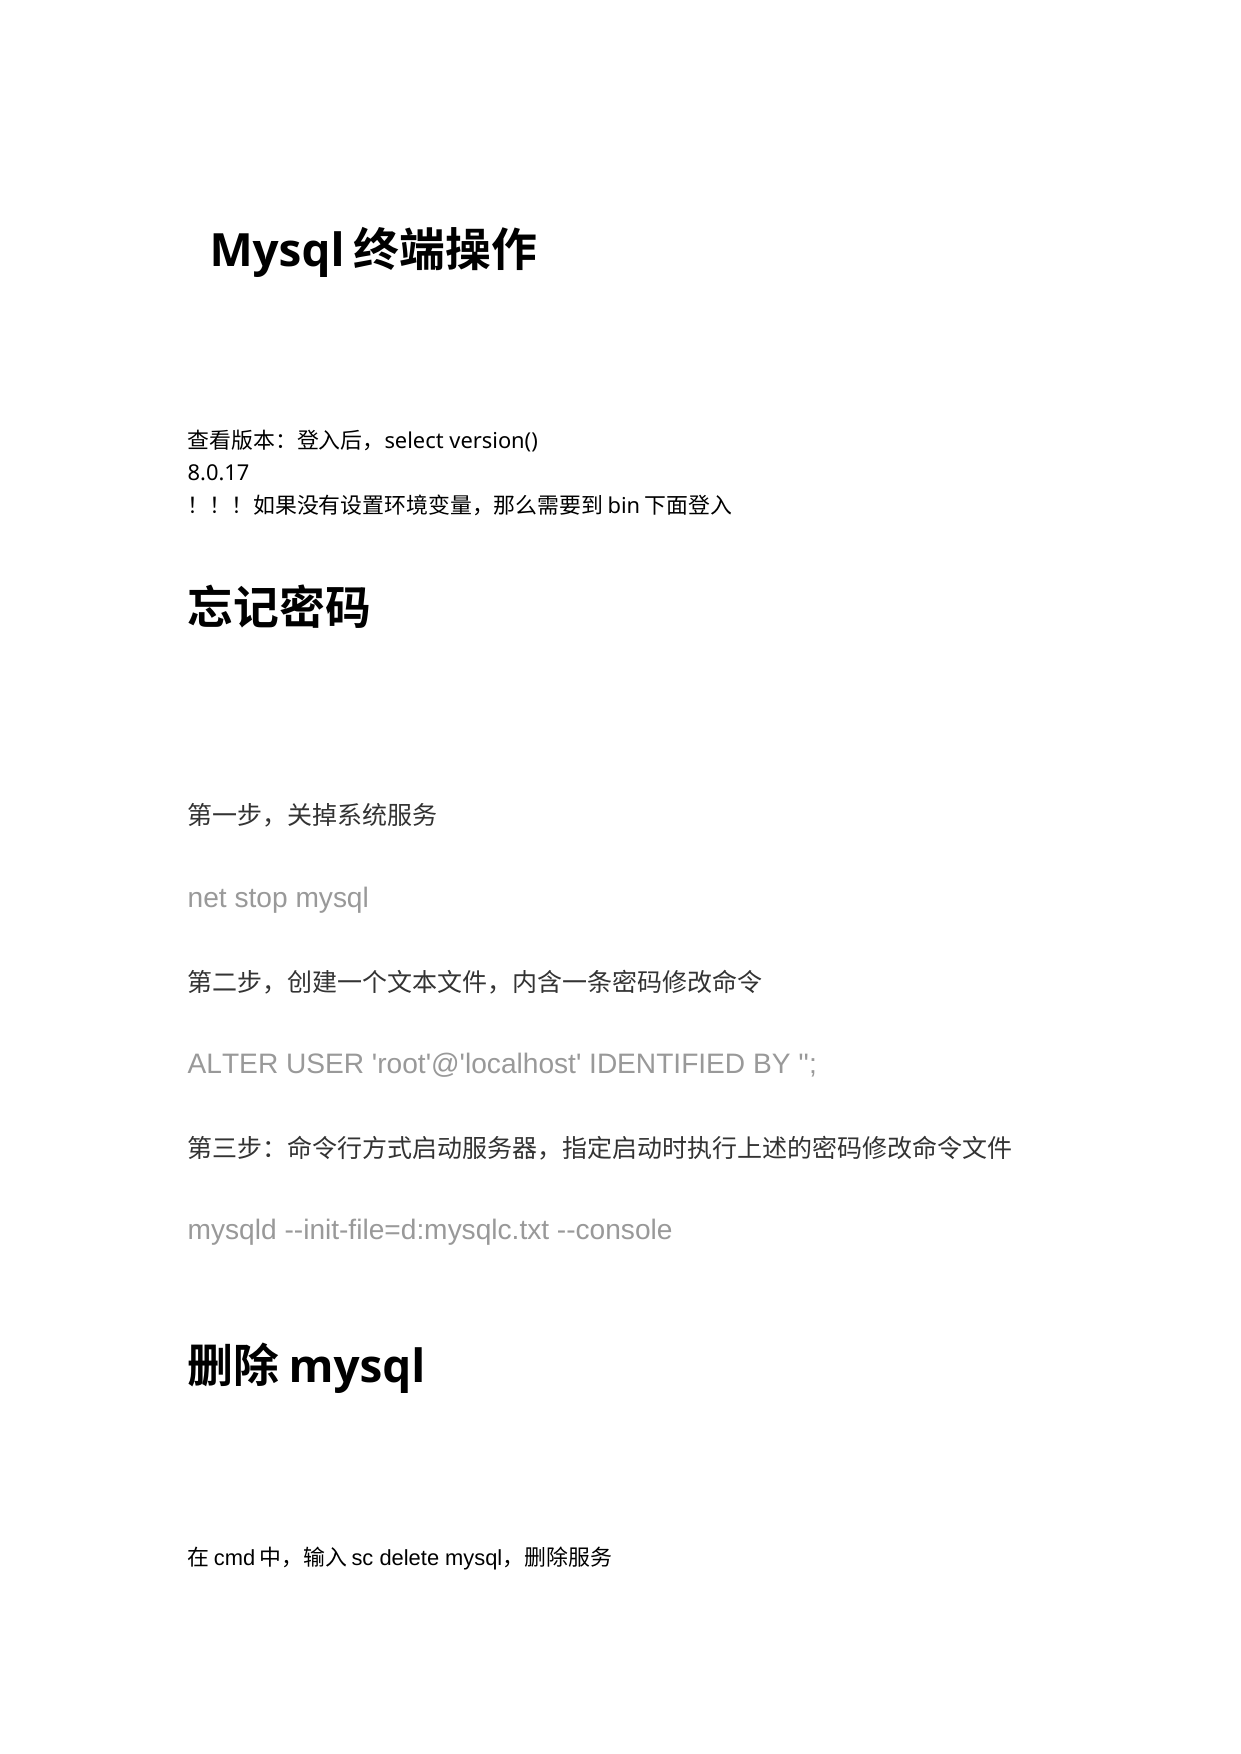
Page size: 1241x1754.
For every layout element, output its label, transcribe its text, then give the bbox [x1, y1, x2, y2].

text 第三步：命令行方式启动服务器，指定启动时执行上述的密码修改命令文件 [187, 1114, 1053, 1179]
text ALTER USER 'root'@'localhost' IDENTIFIED BY ''; [187, 1047, 1053, 1079]
subtitle 删除mysql [187, 1314, 1053, 1411]
text net stop mysql [187, 881, 1053, 913]
text 第一步，关掉系统服务 [187, 781, 1053, 846]
text 8.0.17 [187, 456, 1053, 488]
text 查看版本：登入后，select version() [187, 423, 1053, 456]
text mysqld --init-file=d:mysqlc.txt --console [187, 1213, 1053, 1246]
text 第二步，创建一个文本文件，内含一条密码修改命令 [187, 948, 1053, 1013]
text ！！！如果没有设置环境变量，那么需要到bin下面登入 [187, 488, 1053, 521]
subtitle 忘记密码 [187, 556, 1053, 653]
subtitle Mysql终端操作 [209, 197, 1053, 295]
text 在cmd中，输入sc delete mysql，删除服务 [187, 1539, 1053, 1572]
